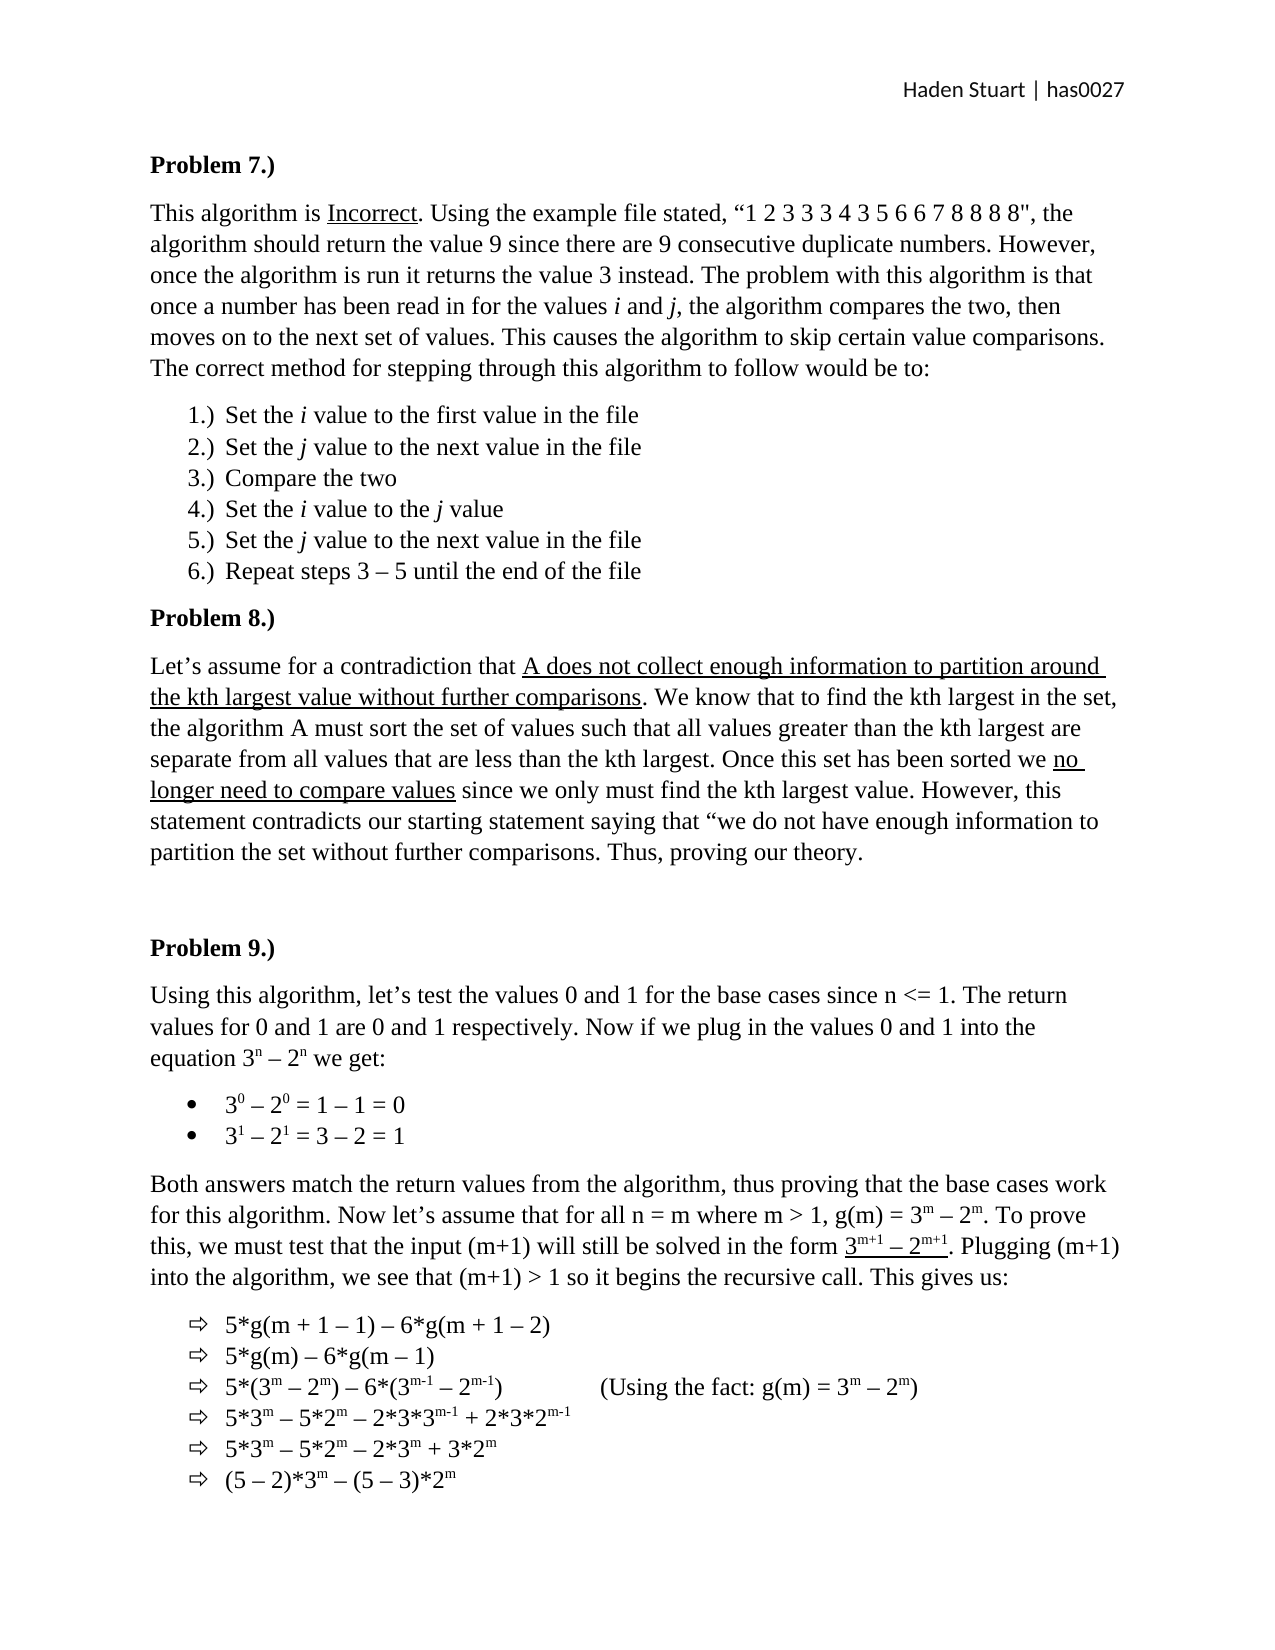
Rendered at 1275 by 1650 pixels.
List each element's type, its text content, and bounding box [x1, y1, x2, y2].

list 31 – 21 = 3 – 2 = 1 [187, 1121, 1125, 1150]
list Repeat steps 3 – 5 until the end of the file [187, 556, 1125, 584]
list 5*3m – 5*2m – 2*3m + 3*2m [187, 1434, 1125, 1463]
text Both answers match the return values from the algorithm, thus proving that the base cases work for this algorithm. Now let’s assume that for all n = m where m > 1, g(m) = 3m – 2m. To prove this, we must test that the input (m+1) will still be solved in the form 3m+1 – 2m+1. Plugging (m+1) into the algorithm, we see that (m+1) > 1 so it begins the recursive call. This gives us: [150, 1169, 1125, 1291]
list 5*(3m – 2m) – 6*(3m-1 – 2m-1) (Using the fact: g(m) = 3m – 2m) [187, 1372, 1125, 1401]
list Set the j value to the next value in the file [187, 525, 1125, 553]
text Problem 7.) [150, 150, 1125, 179]
text Using this algorithm, let’s test the values 0 and 1 for the base cases since n <= 1. The return values for 0 and 1 are 0 and 1 respectively. Now if we plug in the values 0 and 1 into the equation 3n – 2n we get: [150, 981, 1125, 1071]
list Set the i value to the j value [187, 494, 1125, 522]
text Let’s assume for a contradiction that A does not collect enough information to partition around the kth largest value without further comparisons. We know that to find the kth largest in the set, the algorithm A must sort the set of values such that all values greater than the kth largest are separate from all values that are less than the kth largest. Once this set has been sorted we no longer need to compare values since we only must find the kth largest value. However, this statement contradicts our starting statement saying that “we do not have enough information to partition the set without further comparisons. Thus, proving our theory. [150, 651, 1125, 866]
list (5 – 2)*3m – (5 – 3)*2m [187, 1465, 1125, 1494]
text This algorithm is Incorrect. Using the example file stated, “1 2 3 3 3 4 3 5 6 6 7 8 8 8 8", the algorithm should return the value 9 since there are 9 consecutive duplicate numbers. However, once the algorithm is run it returns the value 3 instead. The problem with this algorithm is that once a number has been read in for the values i and j, the algorithm compares the two, then moves on to the next set of values. This causes the algorithm to skip certain value comparisons. The correct method for stepping through this algorithm to follow would be to: [150, 198, 1125, 382]
text Problem 9.) [150, 933, 1125, 962]
list Set the j value to the next value in the file [187, 432, 1125, 460]
list Compare the two [187, 463, 1125, 491]
list 30 – 20 = 1 – 1 = 0 [187, 1090, 1125, 1119]
list 5*g(m) – 6*g(m – 1) [187, 1341, 1125, 1370]
list 5*g(m + 1 – 1) – 6*g(m + 1 – 2) [187, 1310, 1125, 1339]
list 5*3m – 5*2m – 2*3*3m-1 + 2*3*2m-1 [187, 1403, 1125, 1432]
list Set the i value to the first value in the file [187, 401, 1125, 429]
text Problem 8.) [150, 603, 1125, 632]
